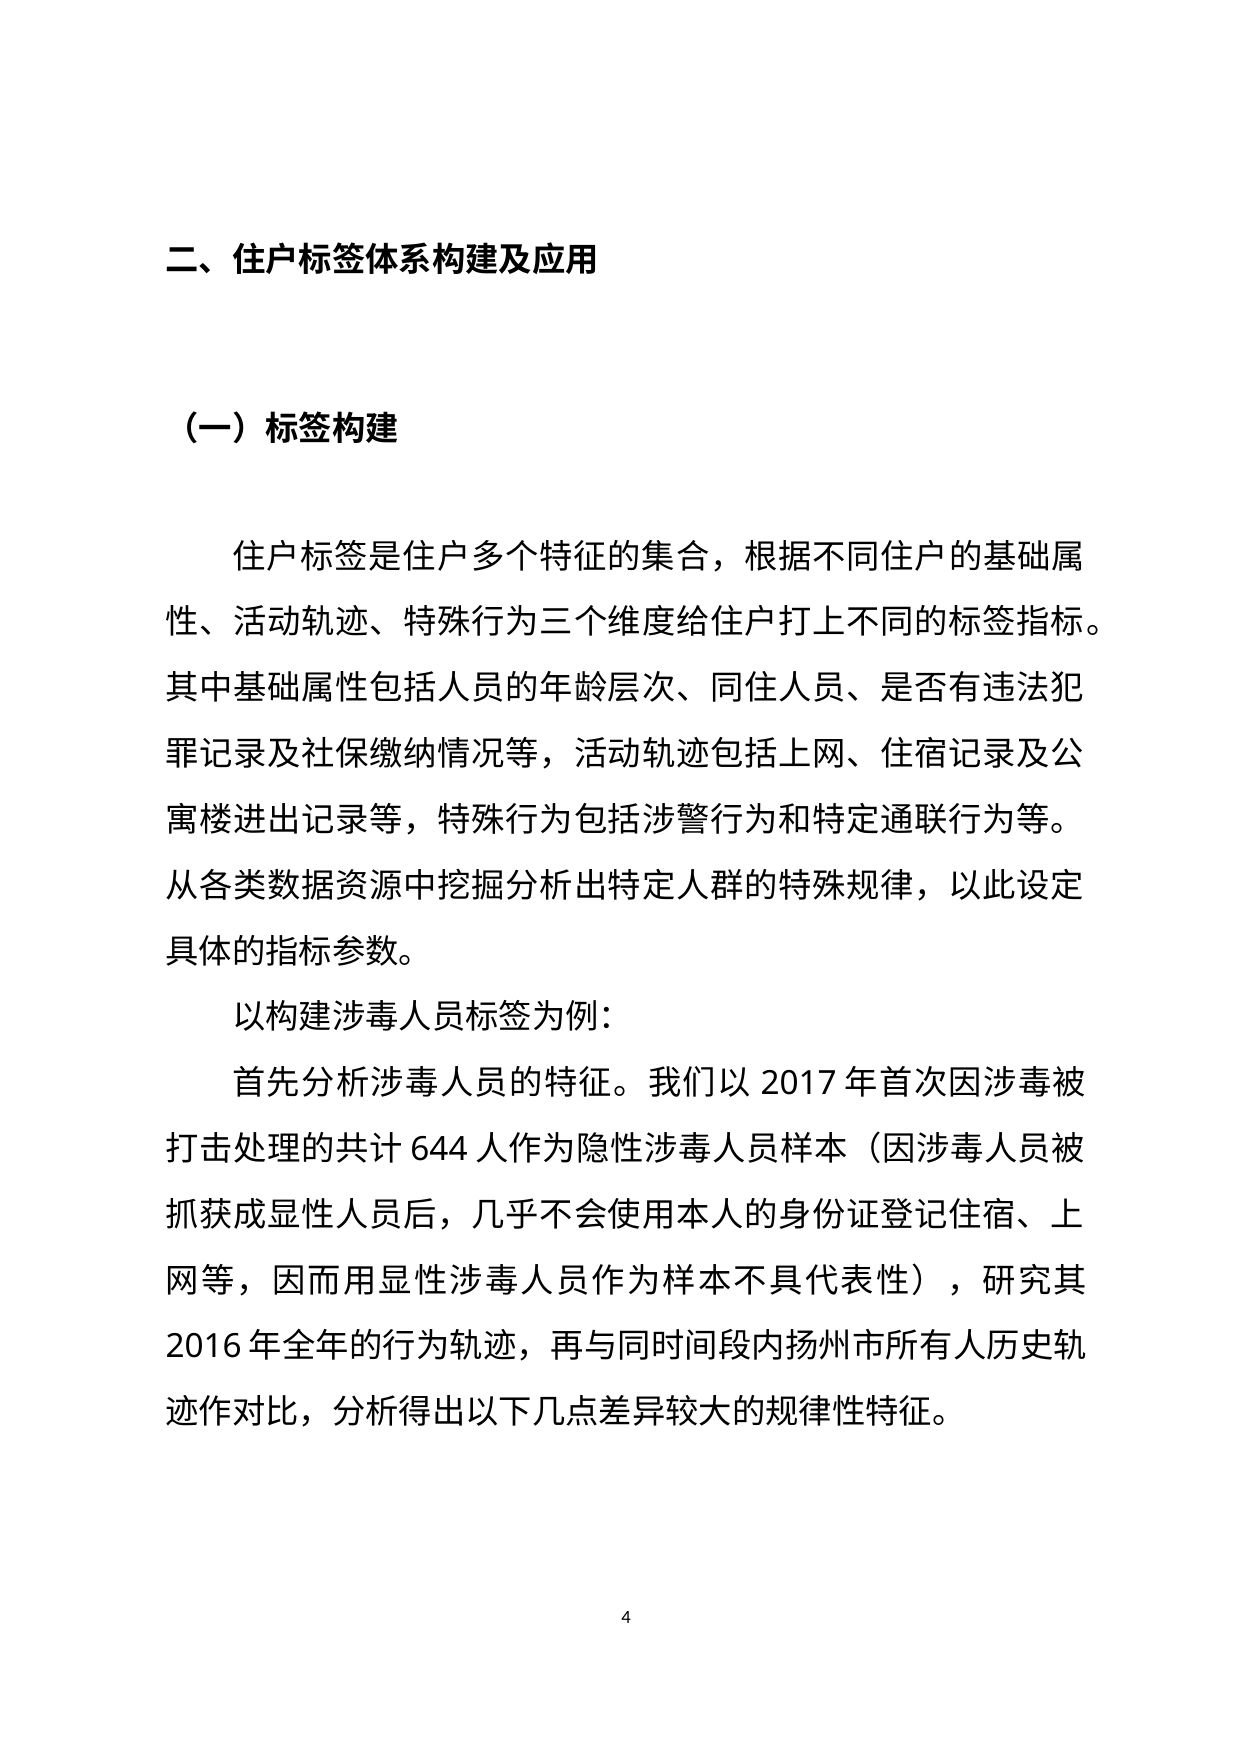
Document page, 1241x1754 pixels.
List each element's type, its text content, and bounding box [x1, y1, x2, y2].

text 首先分析涉毒人员的特征。我们以2017年首次因涉毒被打击处理的共计644人作为隐性涉毒人员样本（因涉毒人员被抓获成显性人员后，几乎不会使用本人的身份证登记住宿、上网等，因而用显性涉毒人员作为样本不具代表性），研究其2016年全年的行为轨迹，再与同时间段内扬州市所有人历史轨迹作对比，分析得出以下几点差异较大的规律性特征。 [165, 1047, 1087, 1442]
text 以构建涉毒人员标签为例： [165, 981, 1087, 1047]
text 住户标签是住户多个特征的集合，根据不同住户的基础属性、活动轨迹、特殊行为三个维度给住户打上不同的标签指标。其中基础属性包括人员的年龄层次、同住人员、是否有违法犯罪记录及社保缴纳情况等，活动轨迹包括上网、住宿记录及公寓楼进出记录等，特殊行为包括涉警行为和特定通联行为等。从各类数据资源中挖掘分析出特定人群的特殊规律，以此设定具体的指标参数。 [165, 521, 1087, 981]
subtitle （一）标签构建 [165, 393, 1087, 458]
subtitle 二、住户标签体系构建及应用 [165, 224, 1087, 290]
